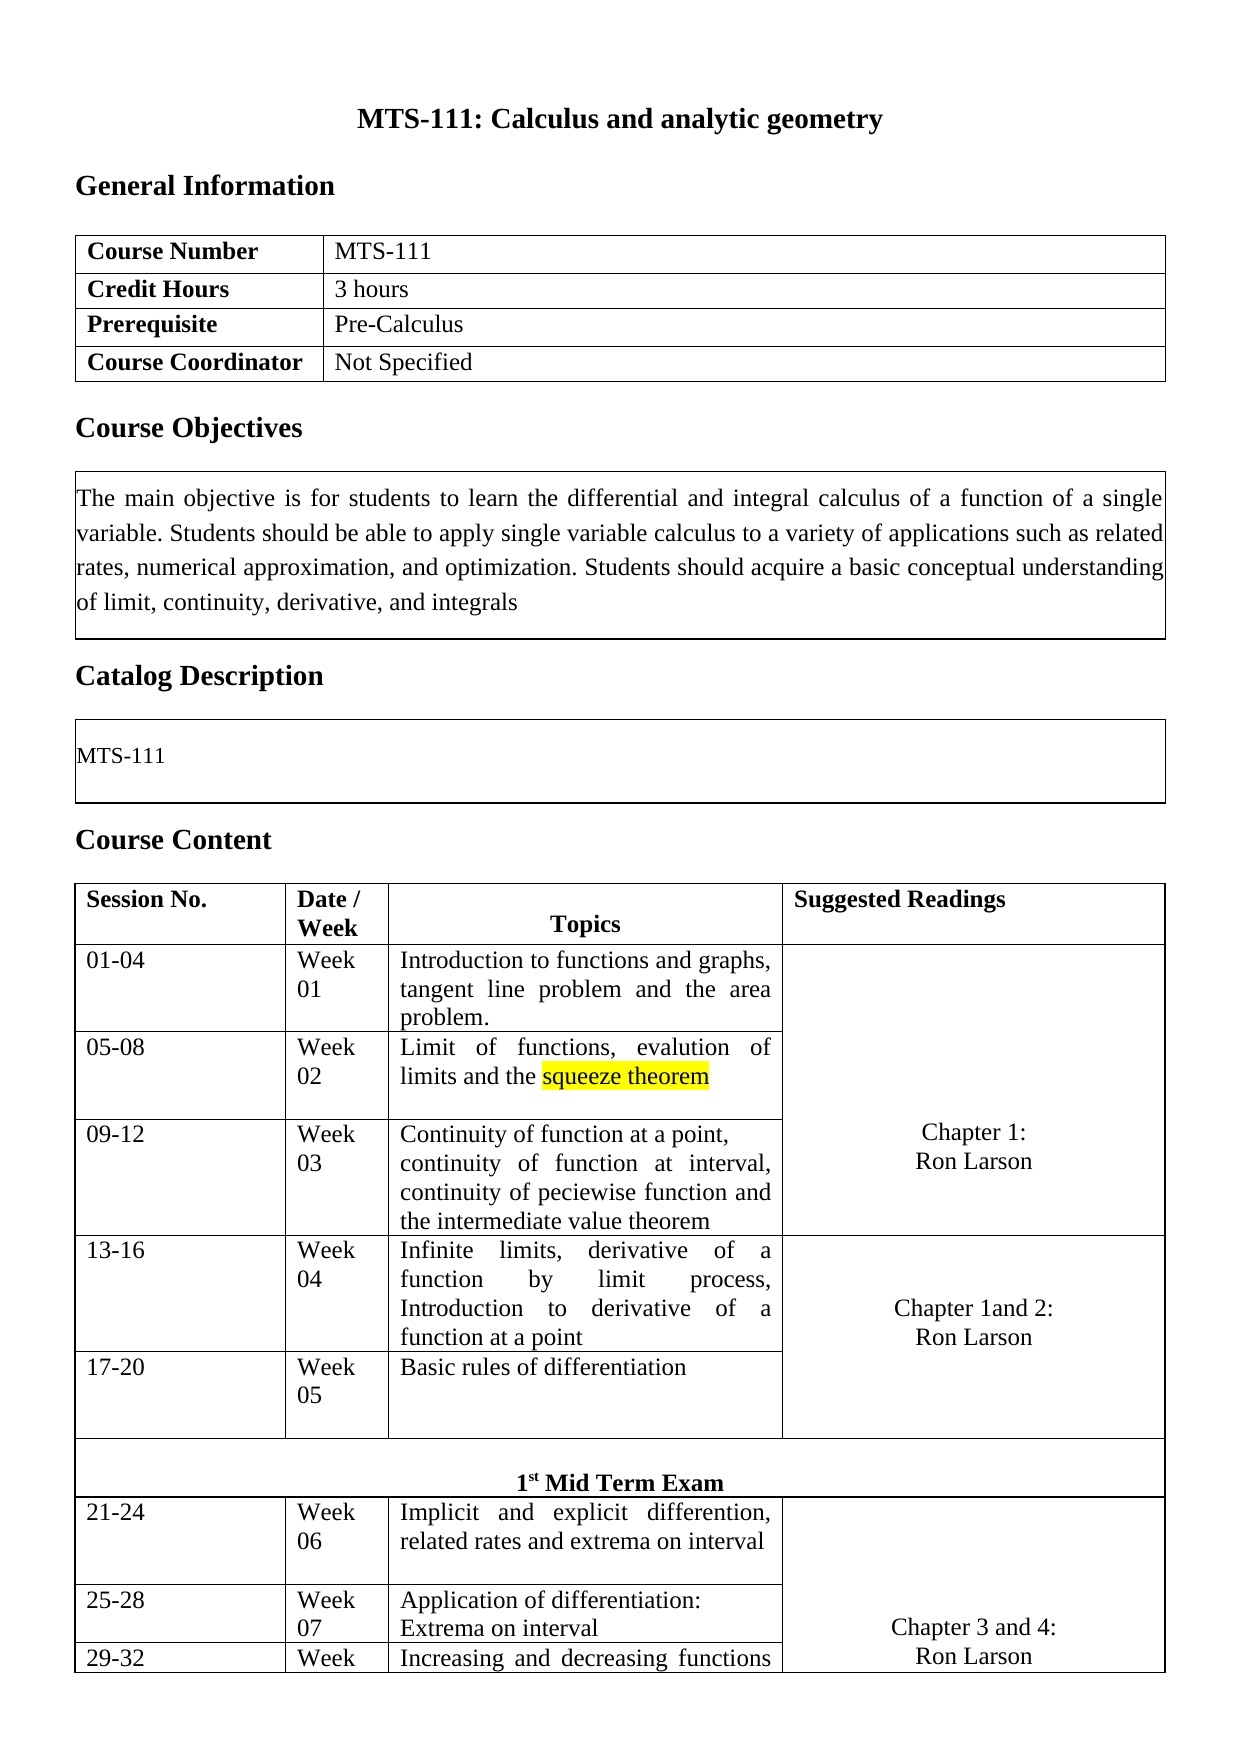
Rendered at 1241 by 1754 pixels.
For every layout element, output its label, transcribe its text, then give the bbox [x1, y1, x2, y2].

table_cell Application of differentiation: Extrema on interval [389, 1585, 782, 1642]
table_cell Week 06 [286, 1498, 388, 1584]
table_cell Not Specified [324, 347, 1165, 381]
table_cell Week 02 [286, 1032, 388, 1118]
text MTS-111: Calculus and analytic geometry [75, 101, 1165, 135]
text Course Objectives [75, 416, 1165, 443]
table_cell Week 03 [286, 1120, 388, 1234]
table_cell Course Coordinator [76, 347, 323, 381]
table_cell Introduction to functions and graphs, tangent line problem and the area problem. [389, 945, 782, 1031]
table_cell 13-16 [76, 1236, 285, 1351]
table_cell Chapter 3 and 4: Ron Larson [783, 1498, 1164, 1672]
table_header Session No. [76, 884, 285, 944]
table_cell 25-28 [76, 1585, 285, 1642]
table_cell 09-12 [76, 1120, 285, 1234]
table_cell 3 hours [324, 274, 1165, 308]
table_cell Week 07 [286, 1585, 388, 1642]
table_cell 21-24 [76, 1498, 285, 1584]
table_cell Infinite limits, derivative of a function by limit process, Introduction to derivative of a function at a point [389, 1236, 782, 1351]
text Course Content [75, 828, 1165, 855]
table_cell Implicit and explicit differention, related rates and extrema on interval [389, 1498, 782, 1584]
table_header Date / Week [286, 884, 388, 944]
table_cell Credit Hours [76, 274, 323, 308]
table_header Suggested Readings [783, 884, 1164, 944]
table_cell Week 04 [286, 1236, 388, 1351]
table_cell Chapter 1: Ron Larson [783, 945, 1164, 1234]
table_header MTS-111 [76, 720, 1165, 802]
table_cell Continuity of function at a point, continuity of function at interval, continuity of peciewise function and the intermediate value theorem [389, 1120, 782, 1234]
table_header MTS-111 [324, 236, 1165, 273]
table_cell 1st Mid Term Exam [76, 1439, 1164, 1496]
table_cell Week 08 [286, 1643, 388, 1672]
table_header The main objective is for students to learn the differential and integral calculus of a function of a single variable. Students should be able to apply single variable calculus to a variety of applications such as related rates, numerical approximation, and optimization. Students should acquire a basic conceptual understanding of limit, continuity, derivative, and integrals [76, 472, 1165, 638]
table_cell 01-04 [76, 945, 285, 1031]
table_cell Limit of functions, evalution of limits and the squeeze theorem [389, 1032, 782, 1118]
text Catalog Description [75, 664, 1165, 691]
table_cell 05-08 [76, 1032, 285, 1118]
table_cell Pre-Calculus [324, 309, 1165, 346]
table_cell Basic rules of differentiation [389, 1352, 782, 1438]
table_cell Week 01 [286, 945, 388, 1031]
table_cell Chapter 1and 2: Ron Larson [783, 1236, 1164, 1438]
table_cell Prerequisite [76, 309, 323, 346]
table_header Topics [389, 884, 782, 944]
table_header Course Number [76, 236, 323, 273]
table_cell 29-32 [76, 1643, 285, 1672]
table_cell Week 05 [286, 1352, 388, 1438]
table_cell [389, 1643, 782, 1672]
text General Information [75, 168, 1165, 202]
table_cell 17-20 [76, 1352, 285, 1438]
